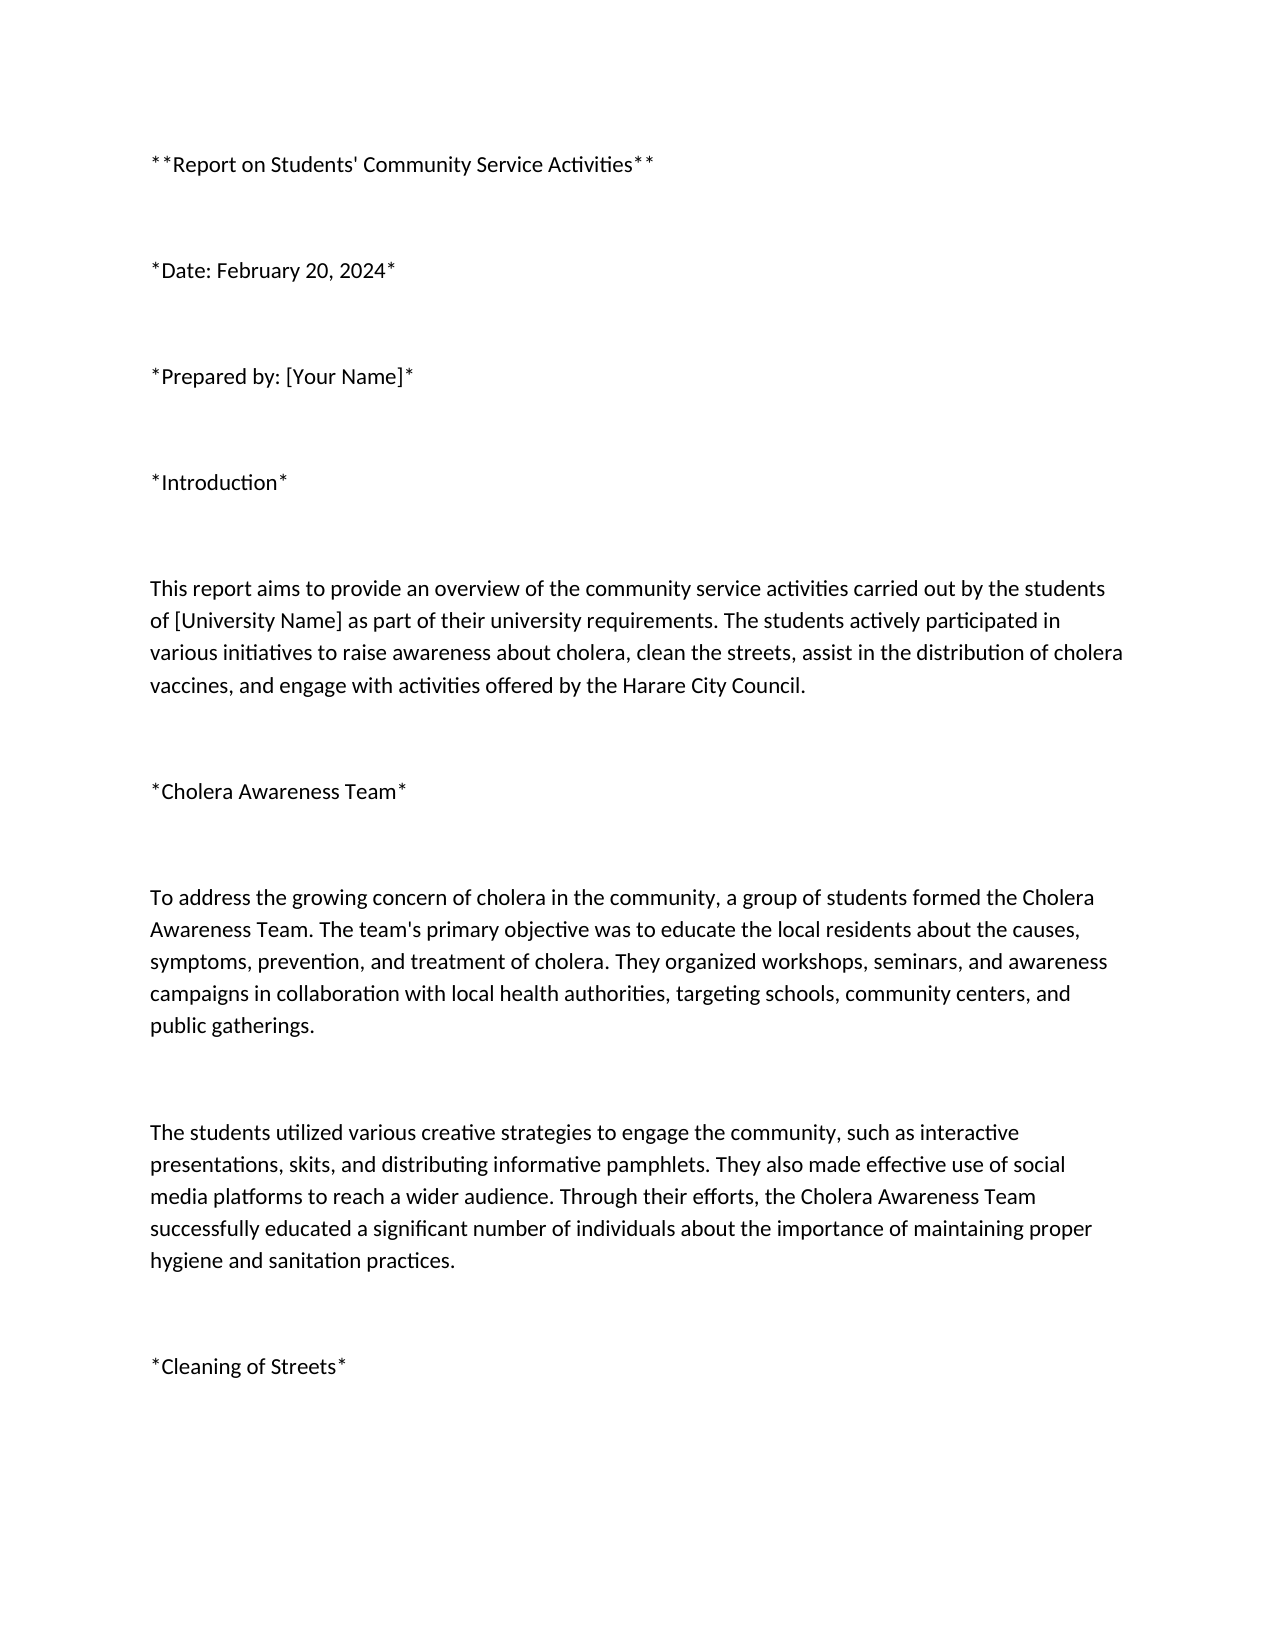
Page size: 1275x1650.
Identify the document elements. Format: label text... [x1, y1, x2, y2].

text This report aims to provide an overview of the community service activities carried out by the students of [University Name] as part of their university requirements. The students actively participated in various initiatives to raise awareness about cholera, clean the streets, assist in the distribution of cholera vaccines, and engage with activities offered by the Harare City Council. [150, 574, 1125, 699]
text To address the growing concern of cholera in the community, a group of students formed the Cholera Awareness Team. The team's primary objective was to educate the local residents about the causes, symptoms, prevention, and treatment of cholera. They organized workshops, seminars, and awareness campaigns in collaboration with local health authorities, targeting schools, community centers, and public gatherings. [150, 883, 1125, 1039]
text The students utilized various creative strategies to engage the community, such as interactive presentations, skits, and distributing informative pamphlets. They also made effective use of social media platforms to reach a wider audience. Through their efforts, the Cholera Awareness Team successfully educated a significant number of individuals about the importance of maintaining proper hygiene and sanitation practices. [150, 1118, 1125, 1274]
text *Cholera Awareness Team* [150, 777, 1125, 805]
text *Introduction* [150, 468, 1125, 496]
text **Report on Students' Community Service Activities** [150, 150, 1125, 178]
text *Date: February 20, 2024* [150, 256, 1125, 284]
text *Cleaning of Streets* [150, 1352, 1125, 1380]
text *Prepared by: [Your Name]* [150, 362, 1125, 390]
